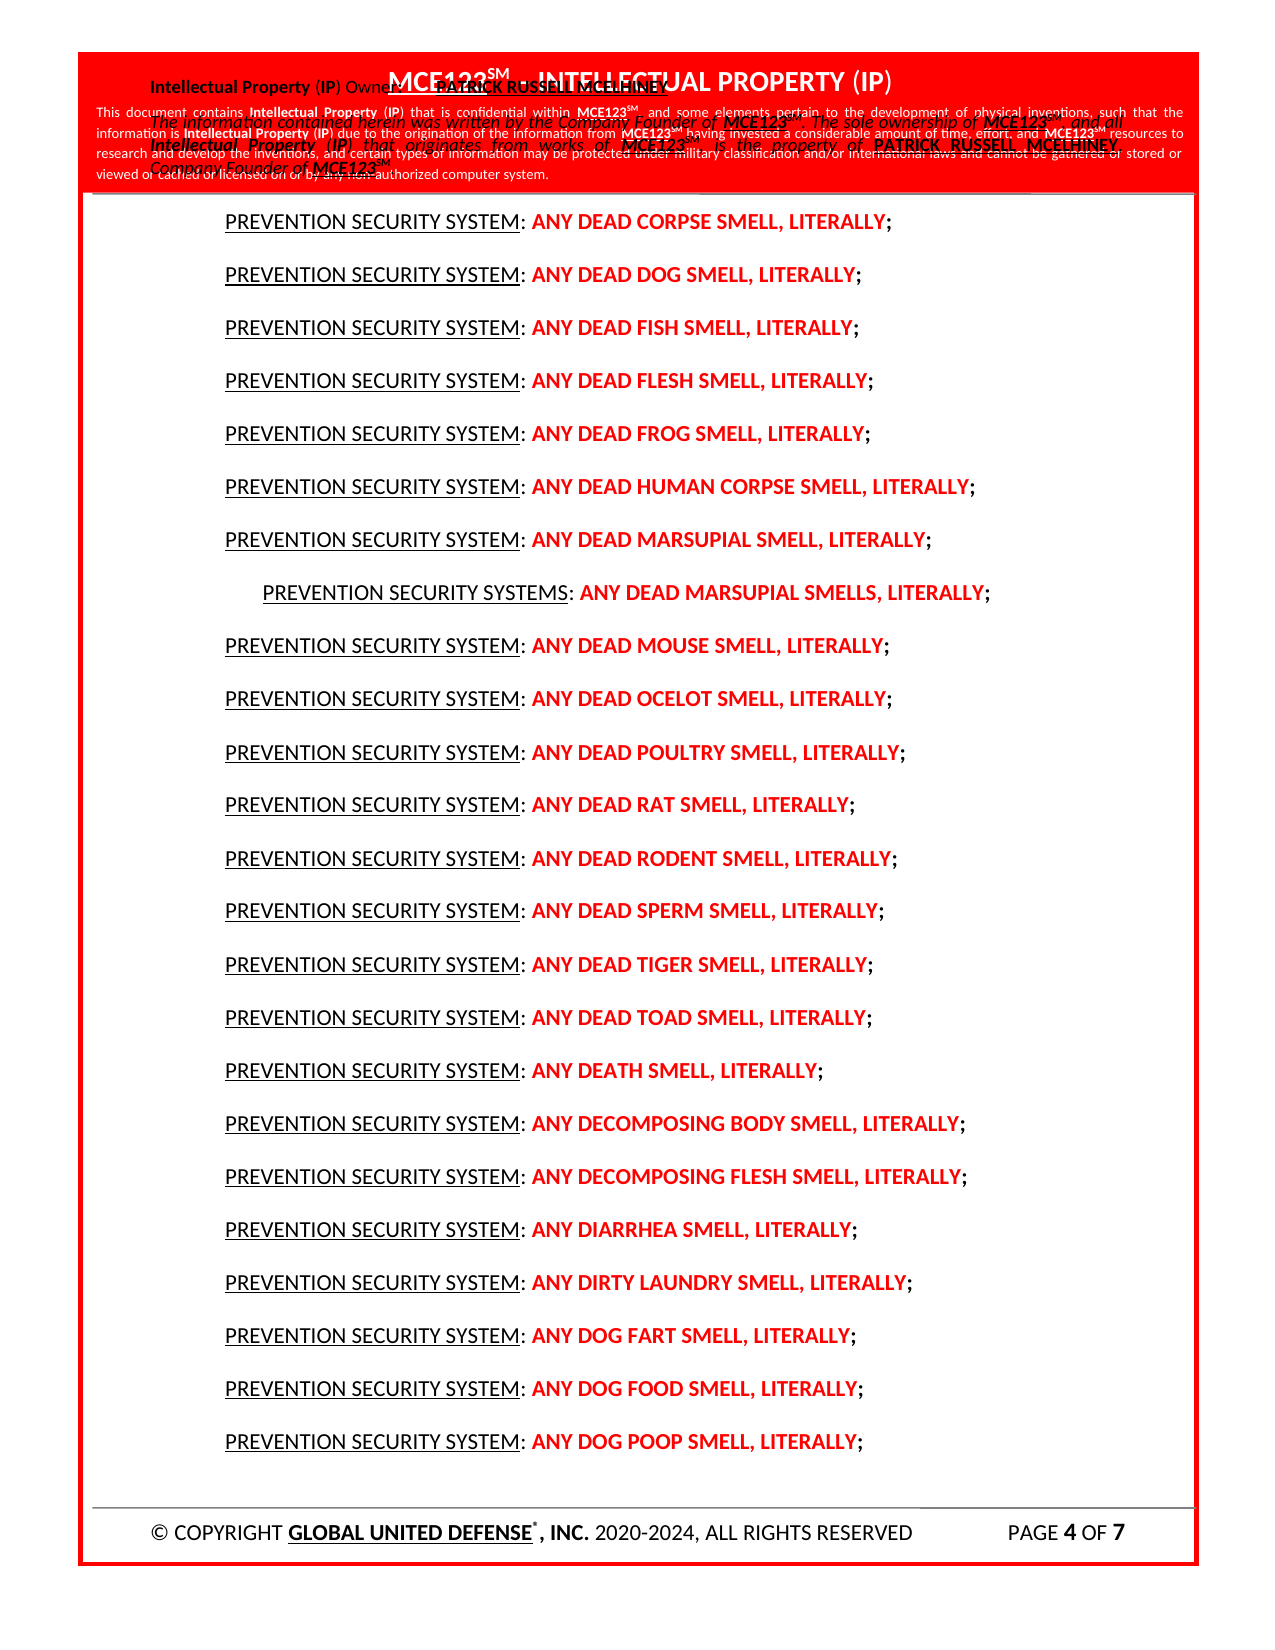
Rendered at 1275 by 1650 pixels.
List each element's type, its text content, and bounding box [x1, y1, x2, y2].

text PREVENTION SECURITY SYSTEM: ANY DIARRHEA SMELL, LITERALLY; [225, 1215, 1125, 1243]
text PREVENTION SECURITY SYSTEM: ANY DEAD FLESH SMELL, LITERALLY; [225, 366, 1125, 394]
text PREVENTION SECURITY SYSTEM: ANY DEAD MARSUPIAL SMELL, LITERALLY; [225, 526, 1125, 553]
text PREVENTION SECURITY SYSTEM: ANY DECOMPOSING BODY SMELL, LITERALLY; [225, 1109, 1125, 1137]
text PREVENTION SECURITY SYSTEM: ANY DEAD SPERM SMELL, LITERALLY; [225, 897, 1125, 925]
text PREVENTION SECURITY SYSTEM: ANY DEAD HUMAN CORPSE SMELL, LITERALLY; [225, 472, 1125, 501]
text PREVENTION SECURITY SYSTEM: ANY DEAD OCELOT SMELL, LITERALLY; [225, 684, 1125, 713]
text PREVENTION SECURITY SYSTEM: ANY DEAD TIGER SMELL, LITERALLY; [225, 950, 1125, 978]
text PREVENTION SECURITY SYSTEM: ANY DEAD FISH SMELL, LITERALLY; [225, 313, 1125, 341]
text PREVENTION SECURITY SYSTEM: ANY DECOMPOSING FLESH SMELL, LITERALLY; [225, 1162, 1125, 1190]
text PREVENTION SECURITY SYSTEM: ANY DEAD POULTRY SMELL, LITERALLY; [225, 738, 1125, 766]
text PREVENTION SECURITY SYSTEM: ANY DEAD RAT SMELL, LITERALLY; [225, 791, 1125, 819]
text PREVENTION SECURITY SYSTEM: ANY DOG POOP SMELL, LITERALLY; [225, 1427, 1125, 1455]
text PREVENTION SECURITY SYSTEM: ANY DEAD RODENT SMELL, LITERALLY; [225, 844, 1125, 872]
text PREVENTION SECURITY SYSTEM: ANY DEAD MOUSE SMELL, LITERALLY; [225, 632, 1125, 659]
text PREVENTION SECURITY SYSTEM: ANY DEATH SMELL, LITERALLY; [225, 1056, 1125, 1084]
text PREVENTION SECURITY SYSTEMS: ANY DEAD MARSUPIAL SMELLS, LITERALLY; [262, 578, 1125, 607]
text PREVENTION SECURITY SYSTEM: ANY DEAD CORPSE SMELL, LITERALLY; [225, 207, 1125, 235]
text PREVENTION SECURITY SYSTEM: ANY DIRTY LAUNDRY SMELL, LITERALLY; [225, 1268, 1125, 1296]
text PREVENTION SECURITY SYSTEM: ANY DEAD TOAD SMELL, LITERALLY; [225, 1003, 1125, 1031]
text PREVENTION SECURITY SYSTEM: ANY DOG FOOD SMELL, LITERALLY; [225, 1374, 1125, 1402]
text PREVENTION SECURITY SYSTEM: ANY DEAD DOG SMELL, LITERALLY; [225, 260, 1125, 288]
text PREVENTION SECURITY SYSTEM: ANY DOG FART SMELL, LITERALLY; [225, 1321, 1125, 1349]
text PREVENTION SECURITY SYSTEM: ANY DEAD FROG SMELL, LITERALLY; [225, 419, 1125, 447]
